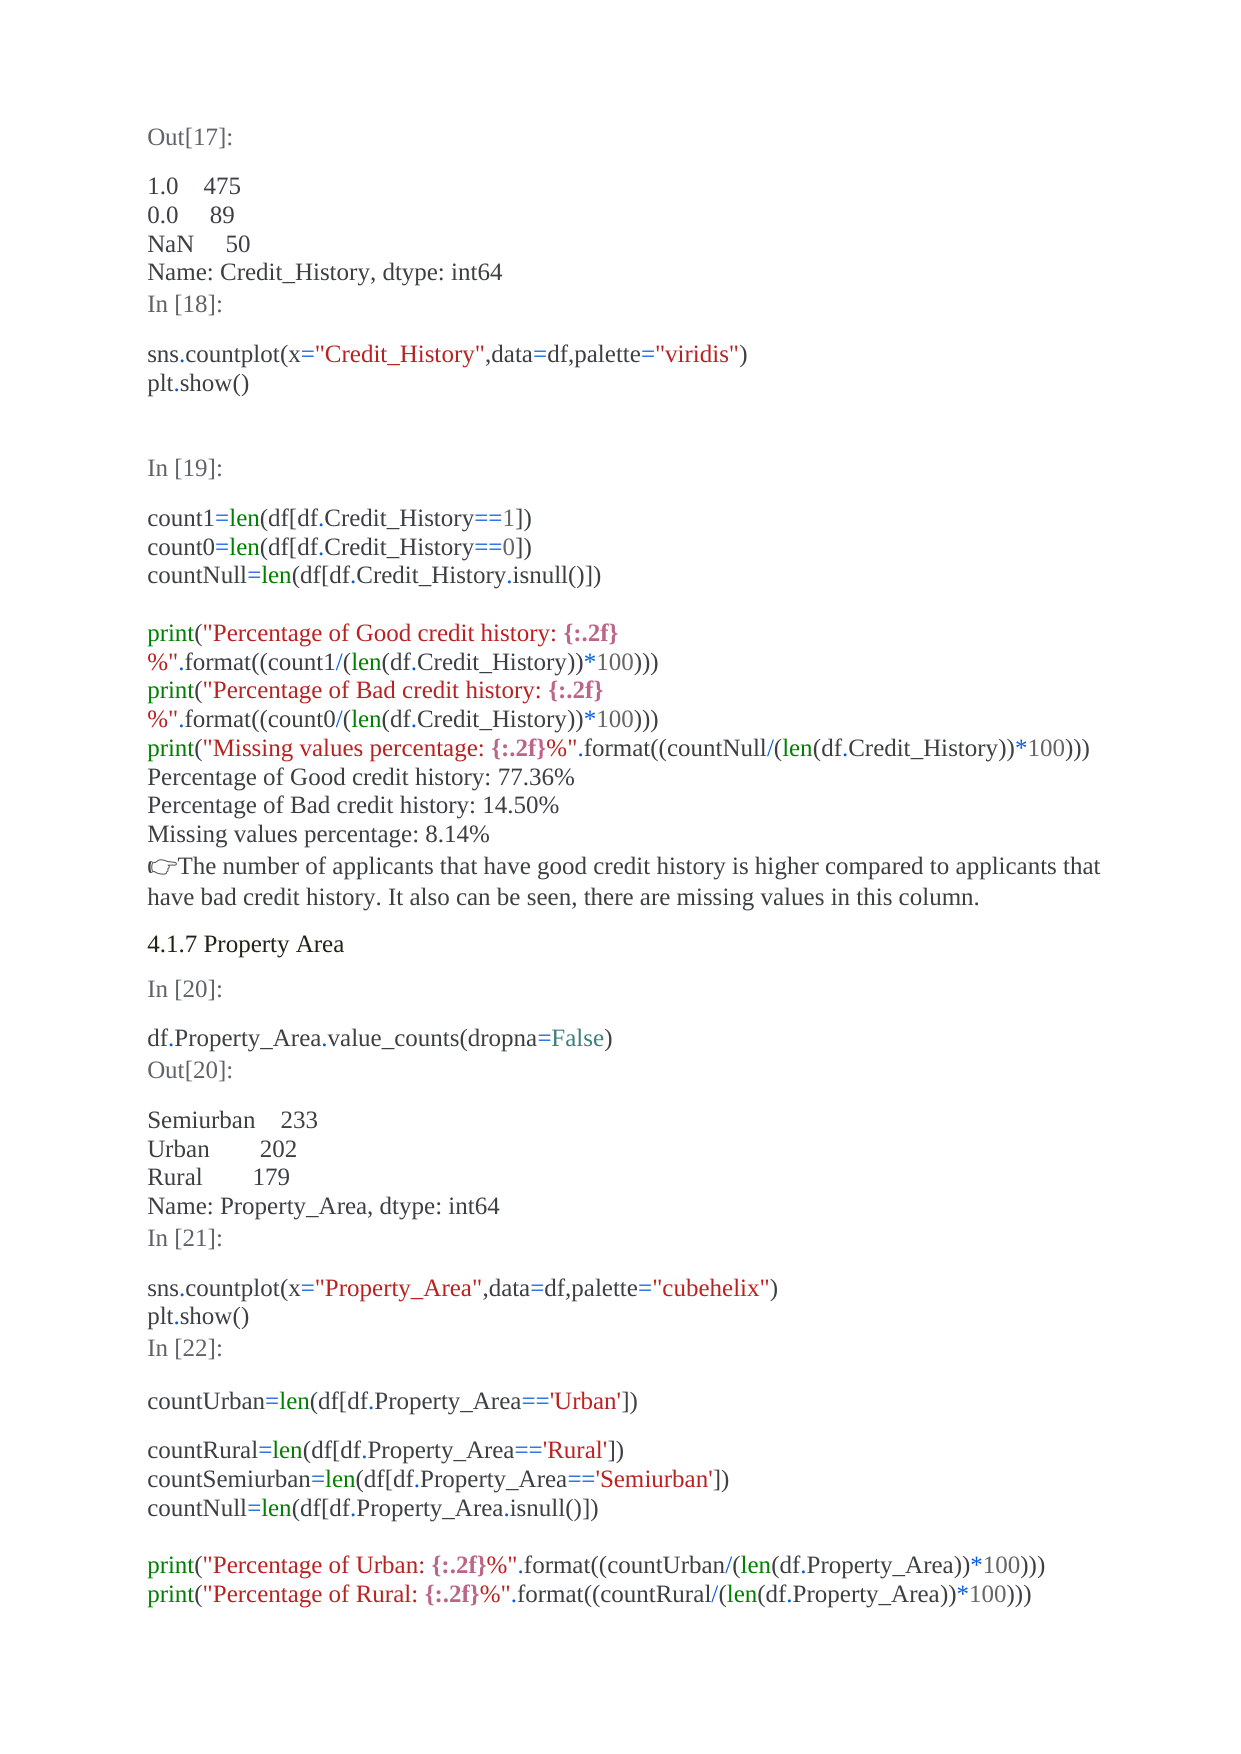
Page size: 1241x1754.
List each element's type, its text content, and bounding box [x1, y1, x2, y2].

text Urban 202 [147, 1134, 1107, 1162]
text plt.show() [147, 1301, 1107, 1330]
text In [21]: [147, 1220, 1107, 1252]
text countRural=len(df[df.Property_Area=='Rural']) [147, 1436, 1107, 1464]
subtitle 4.1.7 Property Area [147, 929, 1107, 958]
text count1=len(df[df.Credit_History==1]) [147, 503, 1107, 532]
text print("Percentage of Bad credit history: {:.2f}%".format((count0/(len(df.Credit_History))*100))) [147, 676, 1107, 733]
text Semiurban 233 [147, 1105, 1107, 1134]
text Percentage of Good credit history: 77.36% [147, 762, 1107, 791]
text Name: Credit_History, dtype: int64 [147, 257, 1107, 286]
text 0.0 89 [147, 200, 1107, 229]
text Out[17]: [147, 118, 1107, 150]
text print("Missing values percentage: {:.2f}%".format((countNull/(len(df.Credit_History))*100))) [147, 733, 1107, 762]
text NaN 50 [147, 229, 1107, 257]
text sns.countplot(x="Property_Area",data=df,palette="cubehelix") [147, 1273, 1107, 1301]
text countSemiurban=len(df[df.Property_Area=='Semiurban']) [147, 1464, 1107, 1493]
text 👉The number of applicants that have good credit history is higher compared to applicants that have bad credit history. It also can be seen, there are missing values in this column. [147, 848, 1107, 911]
text Rural 179 [147, 1162, 1107, 1191]
text df.Property_Area.value_counts(dropna=False) [147, 1023, 1107, 1052]
text In [18]: [147, 286, 1107, 318]
text sns.countplot(x="Credit_History",data=df,palette="viridis") [147, 339, 1107, 368]
text plt.show() [147, 368, 1107, 396]
text Missing values percentage: 8.14% [147, 819, 1107, 848]
text Percentage of Bad credit history: 14.50% [147, 791, 1107, 819]
text In [20]: [147, 971, 1107, 1003]
text print("Percentage of Urban: {:.2f}%".format((countUrban/(len(df.Property_Area))*100))) [147, 1551, 1107, 1579]
text countNull=len(df[df.Credit_History.isnull()]) [147, 561, 1107, 589]
text count0=len(df[df.Credit_History==0]) [147, 532, 1107, 561]
text Name: Property_Area, dtype: int64 [147, 1191, 1107, 1220]
text In [19]: [147, 450, 1107, 482]
text countUrban=len(df[df.Property_Area=='Urban']) [147, 1383, 1107, 1415]
text 1.0 475 [147, 171, 1107, 200]
text countNull=len(df[df.Property_Area.isnull()]) [147, 1493, 1107, 1522]
text print("Percentage of Rural: {:.2f}%".format((countRural/(len(df.Property_Area))*100))) [147, 1579, 1107, 1608]
text print("Percentage of Good credit history: {:.2f}%".format((count1/(len(df.Credit_History))*100))) [147, 618, 1107, 676]
text Out[20]: [147, 1052, 1107, 1084]
text In [22]: [147, 1330, 1107, 1362]
